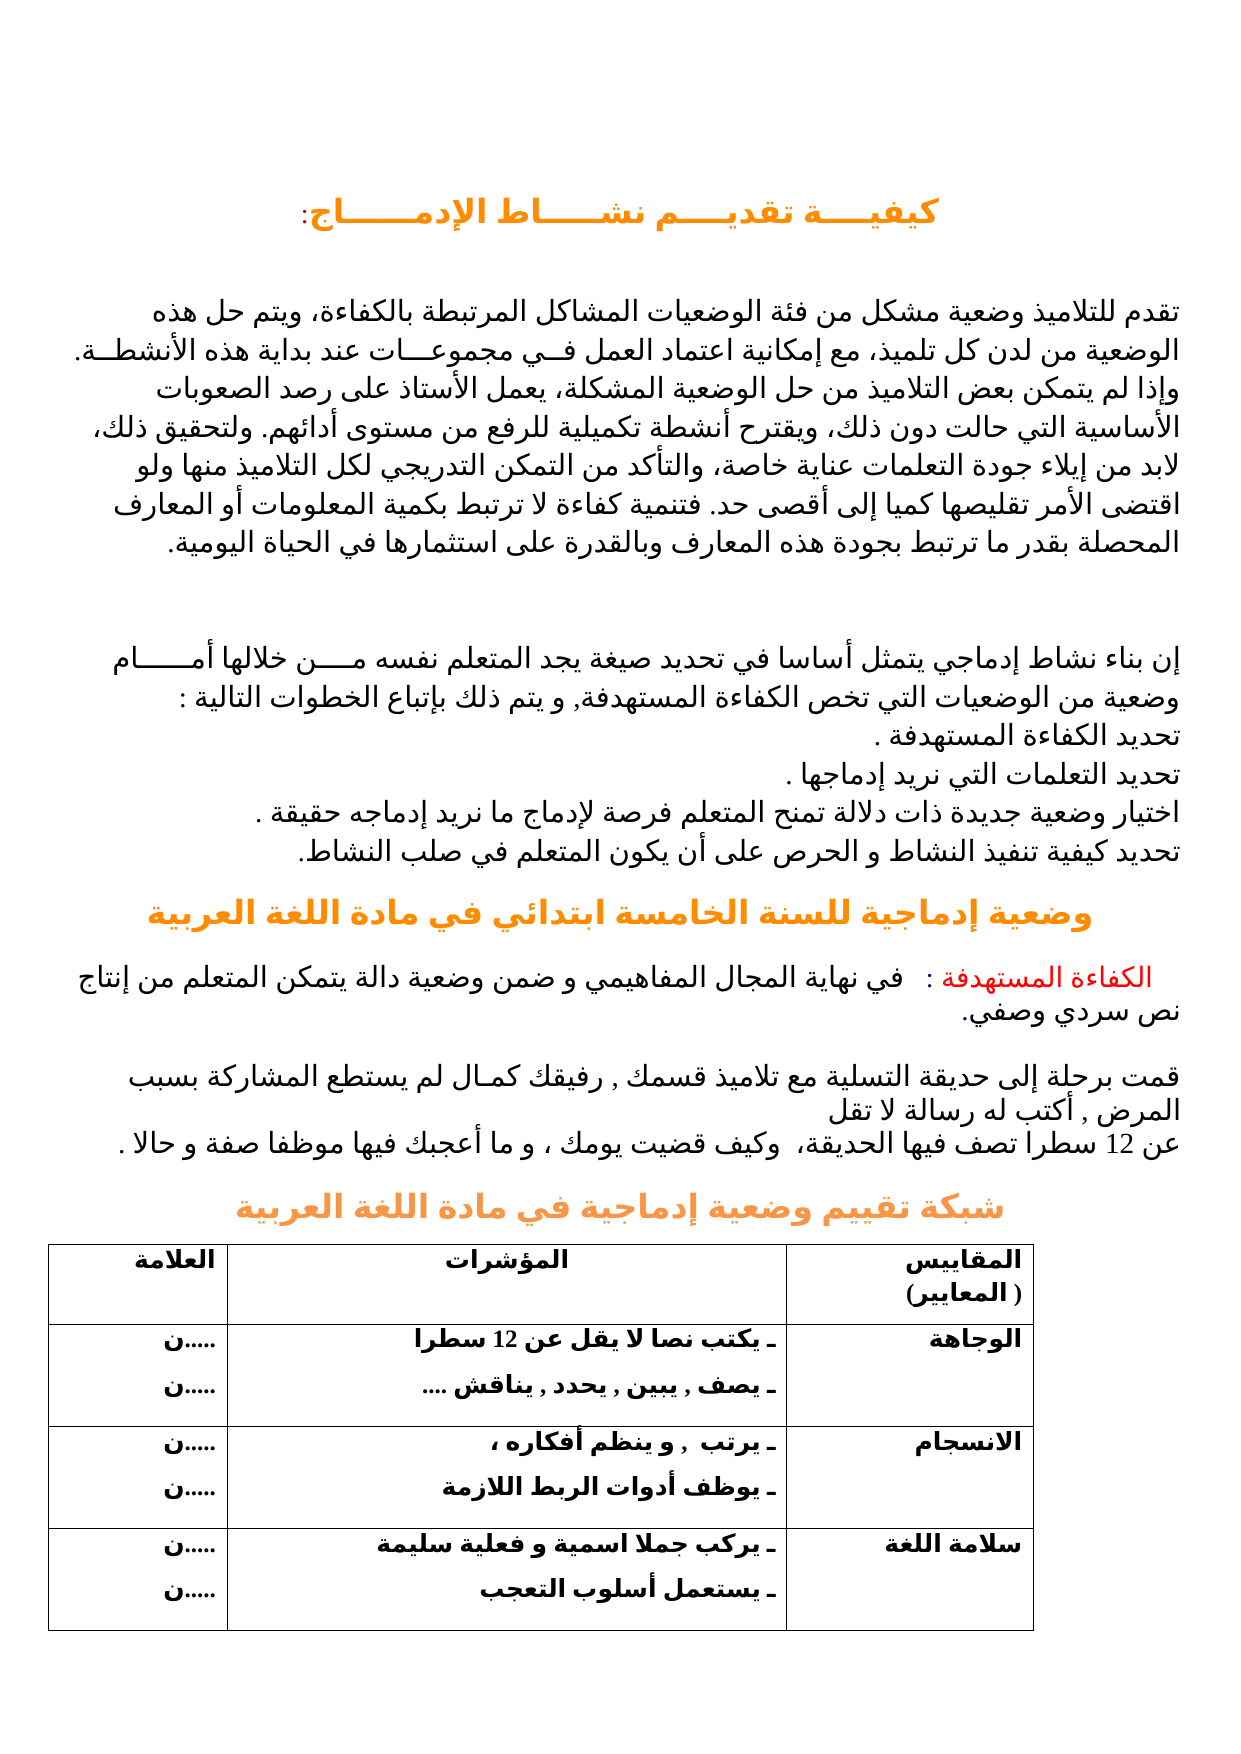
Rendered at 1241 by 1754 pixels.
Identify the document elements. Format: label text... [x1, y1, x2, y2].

table_cell سلامة اللغة [787, 1529, 1033, 1630]
text عن 12 سطرا تصف فيها الحديقة، وكيف قضيت يومك ، و ما أعجبك فيها موظفا صفة و حالا . [59, 1126, 1181, 1188]
text الكفاءة المستهدفة : في نهاية المجال المفاهيمي و ضمن وضعية دالة يتمكن المتعلم من إنتاج نص سردي وصفي. قمت برحلة إلى حديقة التسلية مع تلاميذ قسمك , رفيقك كمـال لم يستطع المشاركة بسبب المرض , أكتب له رسالة لا تقل [59, 960, 1181, 1126]
table_header العلامة [49, 1245, 227, 1323]
table_header المؤشرات [228, 1245, 786, 1323]
text تقدم للتلاميذ وضعية مشكل من فئة الوضعيات المشاكل المرتبطة بالكفاءة، ويتم حل هذه الوضعية من لدن كل تلميذ، مع إمكانية اعتماد العمل فــي مجموعـــات عند بداية هذه الأنشطــة. وإذا لم يتمكن بعض التلاميذ من حل الوضعية المشكلة، يعمل الأستاذ على رصد الصعوبات الأساسية التي حالت دون ذلك، ويقترح أنشطة تكميلية للرفع من مستوى أدائهم. ولتحقيق ذلك، لابد من إيلاء جودة التعلمات عناية خاصة، والتأكد من التمكن التدريجي لكل التلاميذ منها ولو اقتضى الأمر تقليصها كميا إلى أقصى حد. فتنمية كفاءة لا ترتبط بكمية المعلومات أو المعارف المحصلة بقدر ما ترتبط بجودة هذه المعارف وبالقدرة على استثمارها في الحياة اليومية. إن بناء نشاط إدماجي يتمثل أساسا في تحديد صيغة يجد المتعلم نفسه مــــن خلالها أمــــــام وضعية من الوضعيات التي تخص الكفاءة المستهدفة, و يتم ذلك بإتباع الخطوات التالية : تحديد الكفاءة المستهدفة . تحديد التعلمات التي نريد إدماجها . اختيار وضعية جديدة ذات دلالة تمنح المتعلم فرصة لإدماج ما نريد إدماجه حقيقة . تحديد كيفية تنفيذ النشاط و الحرص على أن يكون المتعلم في صلب النشاط. [59, 257, 1181, 867]
table_cell الانسجام [787, 1427, 1033, 1528]
table_cell ـ يركب جملا اسمية و فعلية سليمة ـ يستعمل أسلوب التعجب [228, 1529, 786, 1630]
table_cell ـ يكتب نصا لا يقل عن 12 سطرا ـ يصف , يبين , يحدد , يناقش .... [228, 1325, 786, 1426]
text كيفيــــة تقديــــم نشـــــاط الإدمــــــاج: [59, 192, 1181, 230]
table_cell .....ن .....ن [49, 1325, 227, 1426]
table_cell .....ن .....ن [49, 1529, 227, 1630]
table_cell الوجاهة [787, 1325, 1033, 1426]
text شبكة تقييم وضعية إدماجية في مادة اللغة العربية [59, 1188, 1181, 1226]
text وضعية إدماجية للسنة الخامسة ابتدائي في مادة اللغة العربية [59, 893, 1181, 960]
table_header المقاييس ( المعايير) [787, 1245, 1033, 1323]
table_cell .....ن .....ن [49, 1427, 227, 1528]
table_cell ـ يرتب , و ينظم أفكاره ، ـ يوظف أدوات الربط اللازمة [228, 1427, 786, 1528]
